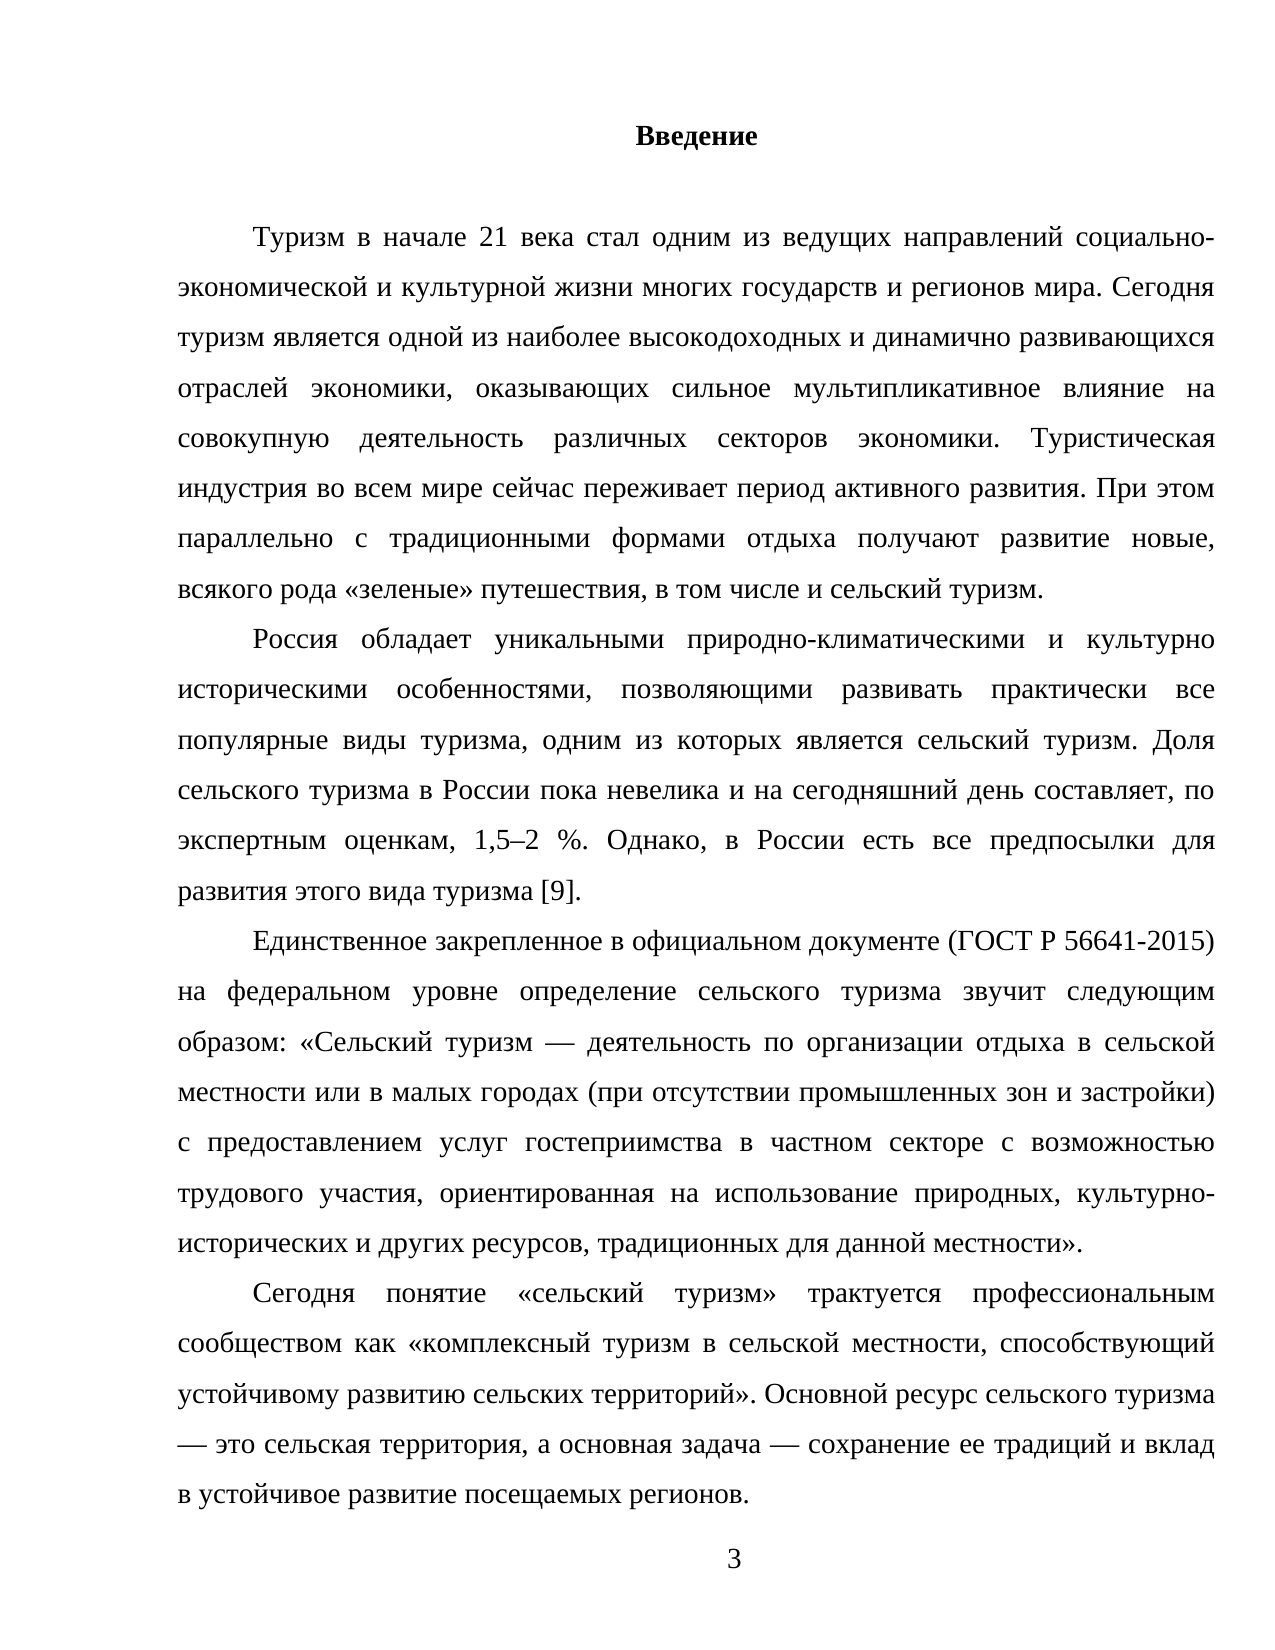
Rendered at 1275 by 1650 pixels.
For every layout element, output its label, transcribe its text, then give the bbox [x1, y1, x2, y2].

subtitle Введение [177, 118, 1216, 152]
text Россия обладает уникальными природно-климатическими и культурно историческими особенностями, позволяющими развивать практически все популярные виды туризма, одним из которых является сельский туризм. Доля сельского туризма в России пока невелика и на сегодняшний день составляет, по экспертным оценкам, 1,5–2 %. Однако, в России есть все предпосылки для развития этого вида туризма [9]. [177, 621, 1216, 906]
text Туризм в начале 21 века стал одним из ведущих направлений социально-экономической и культурной жизни многих государств и регионов мира. Сегодня туризм является одной из наиболее высокодоходных и динамично развивающихся отраслей экономики, оказывающих сильное мультипликативное влияние на совокупную деятельность различных секторов экономики. Туристическая индустрия во всем мире сейчас переживает период активного развития. При этом параллельно с традиционными формами отдыха получают развитие новые, всякого рода «зеленые» путешествия, в том числе и сельский туризм. [177, 219, 1216, 604]
text Сегодня понятие «сельский туризм» трактуется профессиональным сообществом как «комплексный туризм в сельской местности, способствующий устойчивому развитию сельских территорий». Основной ресурс сельского туризма — это сельская территория, а основная задача — сохранение ее традиций и вклад в устойчивое развитие посещаемых регионов. [177, 1275, 1216, 1510]
text Единственное закрепленное в официальном документе (ГОСТ Р 56641-2015) на федеральном уровне определение сельского туризма звучит следующим образом: «Сельский туризм — деятельность по организации отдыха в сельской местности или в малых городах (при отсутствии промышленных зон и застройки) с предоставлением услуг гостеприимства в частном секторе с возможностью трудового участия, ориентированная на использование природных, культурно-исторических и других ресурсов, традиционных для данной местности». [177, 923, 1216, 1258]
